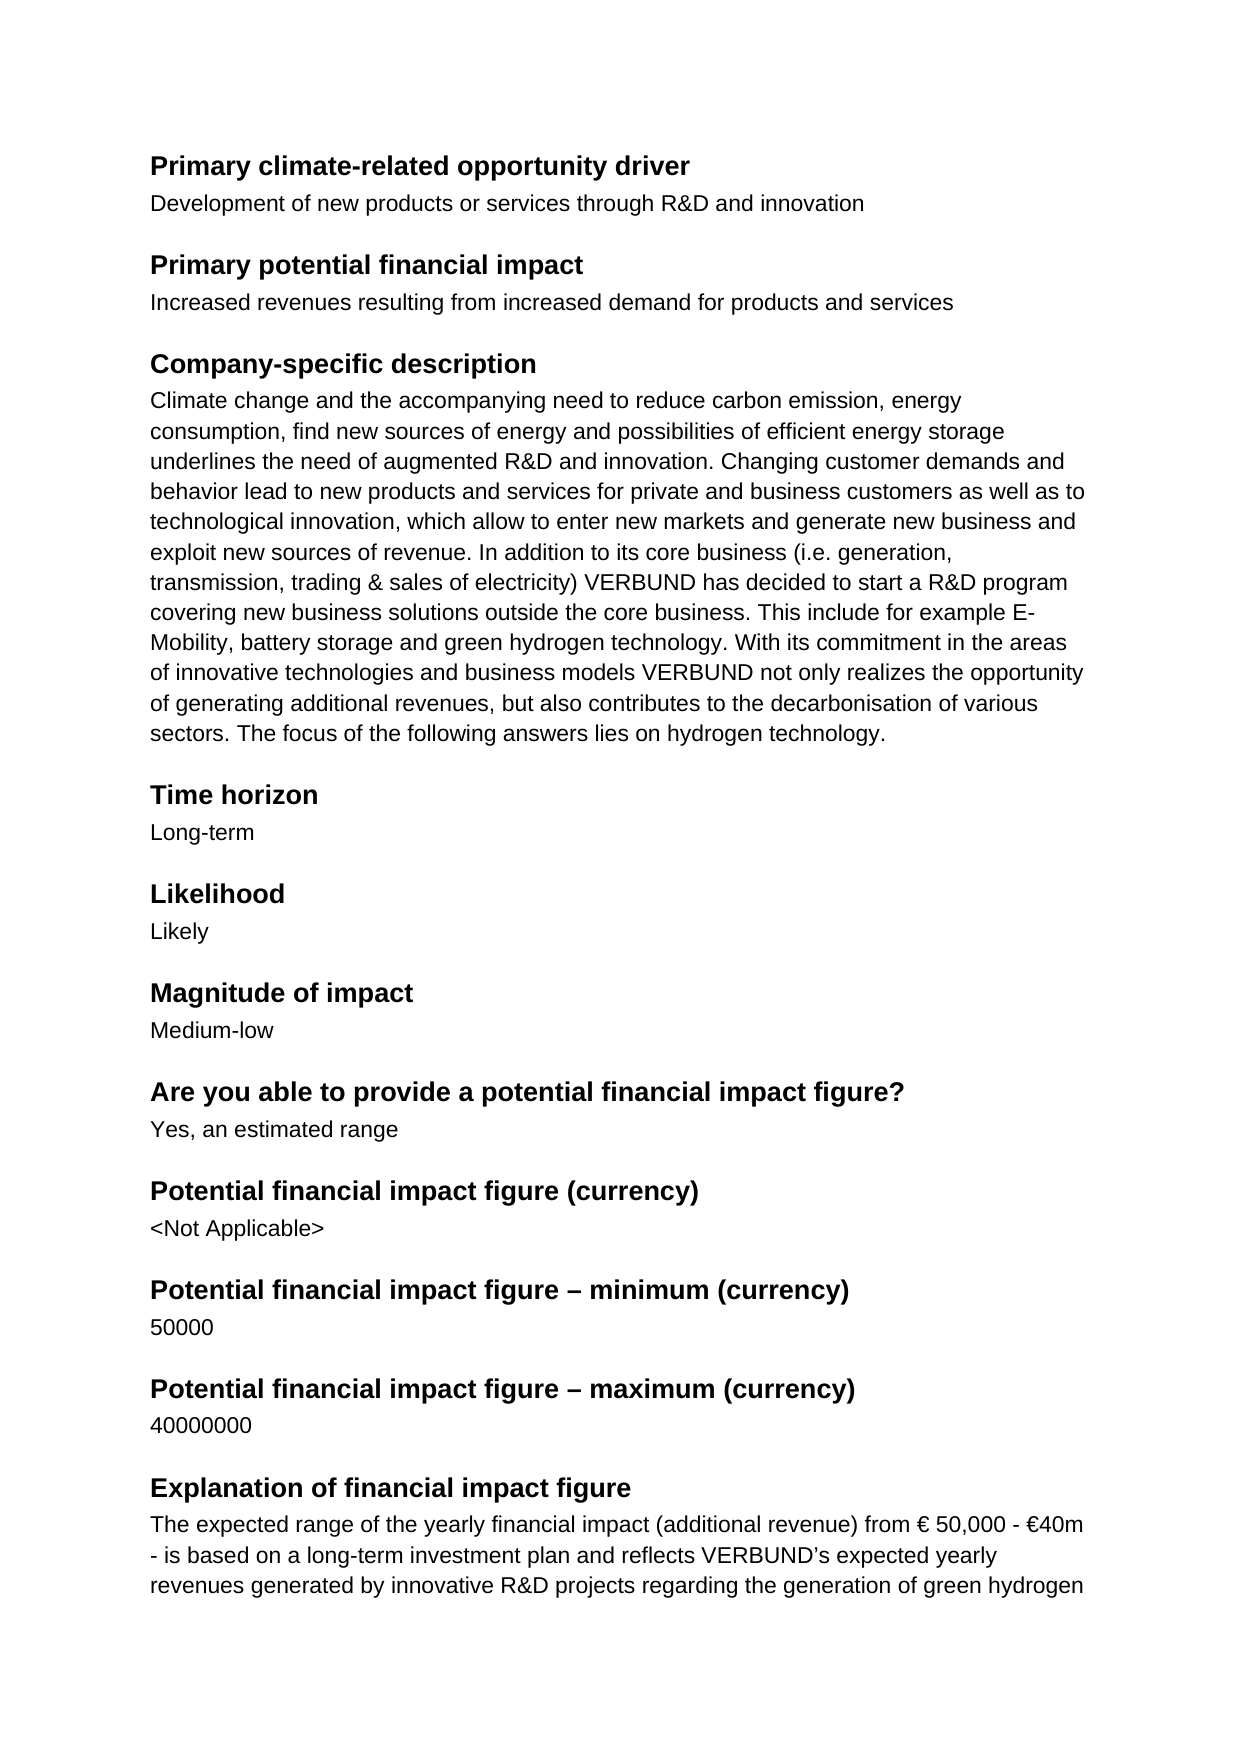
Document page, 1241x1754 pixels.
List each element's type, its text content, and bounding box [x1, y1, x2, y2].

subtitle Potential financial impact figure – maximum (currency) [150, 1373, 1090, 1404]
text Medium-low [150, 1017, 1090, 1043]
subtitle Magnitude of impact [150, 977, 1090, 1008]
text Climate change and the accompanying need to reduce carbon emission, energy consumption, find new sources of energy and possibilities of efficient energy storage underlines the need of augmented R&D and innovation. Changing customer demands and behavior lead to new products and services for private and business customers as well as to technological innovation, which allow to enter new markets and generate new business and exploit new sources of revenue. In addition to its core business (i.e. generation, transmission, trading & sales of electricity) VERBUND has decided to start a R&D program covering new business solutions outside the core business. This include for example E-Mobility, battery storage and green hydrogen technology. With its commitment in the areas of innovative technologies and business models VERBUND not only realizes the opportunity of generating additional revenues, but also contributes to the decarbonisation of various sectors. The focus of the following answers lies on hydrogen technology. [150, 387, 1090, 746]
subtitle Likelihood [150, 878, 1090, 909]
subtitle Time horizon [150, 779, 1090, 810]
text <Not Applicable> [150, 1214, 1090, 1241]
text Long-term [150, 819, 1090, 845]
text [150, 1511, 1090, 1598]
subtitle Company-specific description [150, 348, 1090, 379]
text 40000000 [150, 1412, 1090, 1439]
text Increased revenues resulting from increased demand for products and services [150, 288, 1090, 315]
subtitle Primary climate-related opportunity driver [150, 150, 1090, 181]
text Yes, an estimated range [150, 1116, 1090, 1142]
subtitle Potential financial impact figure – minimum (currency) [150, 1274, 1090, 1305]
text Development of new products or services through R&D and innovation [150, 189, 1090, 216]
subtitle Primary potential financial impact [150, 249, 1090, 280]
subtitle Potential financial impact figure (currency) [150, 1175, 1090, 1206]
subtitle Explanation of financial impact figure [150, 1472, 1090, 1503]
text 50000 [150, 1313, 1090, 1340]
subtitle Are you able to provide a potential financial impact figure? [150, 1076, 1090, 1107]
text Likely [150, 918, 1090, 944]
